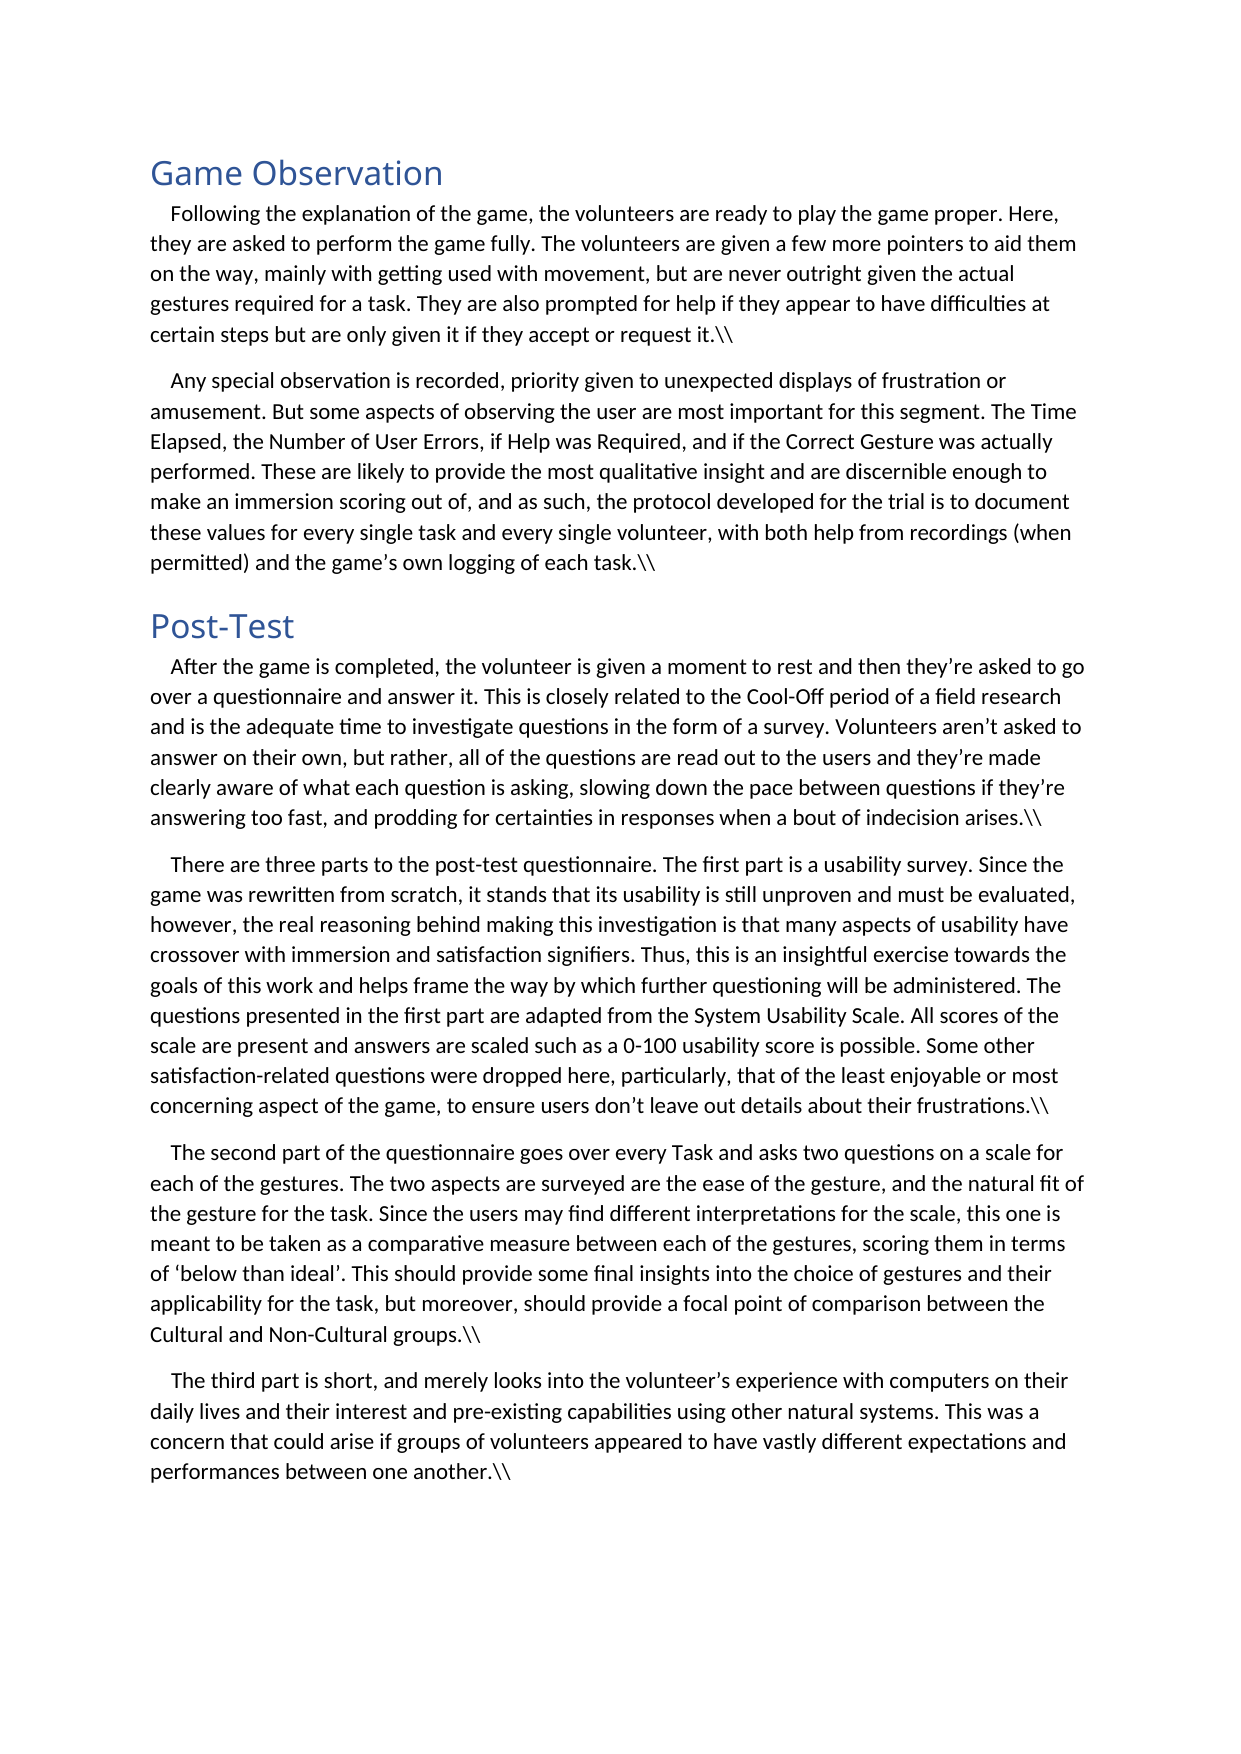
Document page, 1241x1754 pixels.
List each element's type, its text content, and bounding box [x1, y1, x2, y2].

text The second part of the questionnaire goes over every Task and asks two questions on a scale for each of the gestures. The two aspects are surveyed are the ease of the gesture, and the natural fit of the gesture for the task. Since the users may find different interpretations for the scale, this one is meant to be taken as a comparative measure between each of the gestures, scoring them in terms of ‘below than ideal’. This should provide some final insights into the choice of gestures and their applicability for the task, but moreover, should provide a focal point of comparison between the Cultural and Non-Cultural groups.\\ [150, 1138, 1090, 1348]
text Any special observation is recorded, priority given to unexpected displays of frustration or amusement. But some aspects of observing the user are most important for this segment. The Time Elapsed, the Number of User Errors, if Help was Required, and if the Correct Gesture was actually performed. These are likely to provide the most qualitative insight and are discernible enough to make an immersion scoring out of, and as such, the protocol developed for the trial is to document these values for every single task and every single volunteer, with both help from recordings (when permitted) and the game’s own logging of each task.\\ [150, 367, 1090, 576]
subtitle Game Observation [150, 150, 1090, 195]
text The third part is short, and merely looks into the volunteer’s experience with computers on their daily lives and their interest and pre-existing capabilities using other natural systems. This was a concern that could arise if groups of volunteers appeared to have vastly different expectations and performances between one another.\\ [150, 1367, 1090, 1485]
text Following the explanation of the game, the volunteers are ready to play the game proper. Here, they are asked to perform the game fully. The volunteers are given a few more pointers to aid them on the way, mainly with getting used with movement, but are never outright given the actual gestures required for a task. They are also prompted for help if they appear to have difficulties at certain steps but are only given it if they accept or request it.\\ [150, 199, 1090, 348]
text There are three parts to the post-test questionnaire. The first part is a usability survey. Since the game was rewritten from scratch, it stands that its usability is still unproven and must be evaluated, however, the real reasoning behind making this investigation is that many aspects of usability have crossover with immersion and satisfaction signifiers. Thus, this is an insightful exercise towards the goals of this work and helps frame the way by which further questioning will be administered. The questions presented in the first part are adapted from the System Usability Scale. All scores of the scale are present and answers are scaled such as a 0-100 usability score is possible. Some other satisfaction-related questions were dropped here, particularly, that of the least enjoyable or most concerning aspect of the game, to ensure users don’t leave out details about their frustrations.\\ [150, 850, 1090, 1120]
subtitle Post-Test [150, 603, 1090, 648]
text After the game is completed, the volunteer is given a moment to rest and then they’re asked to go over a questionnaire and answer it. This is closely related to the Cool-Off period of a field research and is the adequate time to investigate questions in the form of a survey. Volunteers aren’t asked to answer on their own, but rather, all of the questions are read out to the users and they’re made clearly aware of what each question is asking, slowing down the pace between questions if they’re answering too fast, and prodding for certainties in responses when a bout of indecision arises.\\ [150, 652, 1090, 831]
